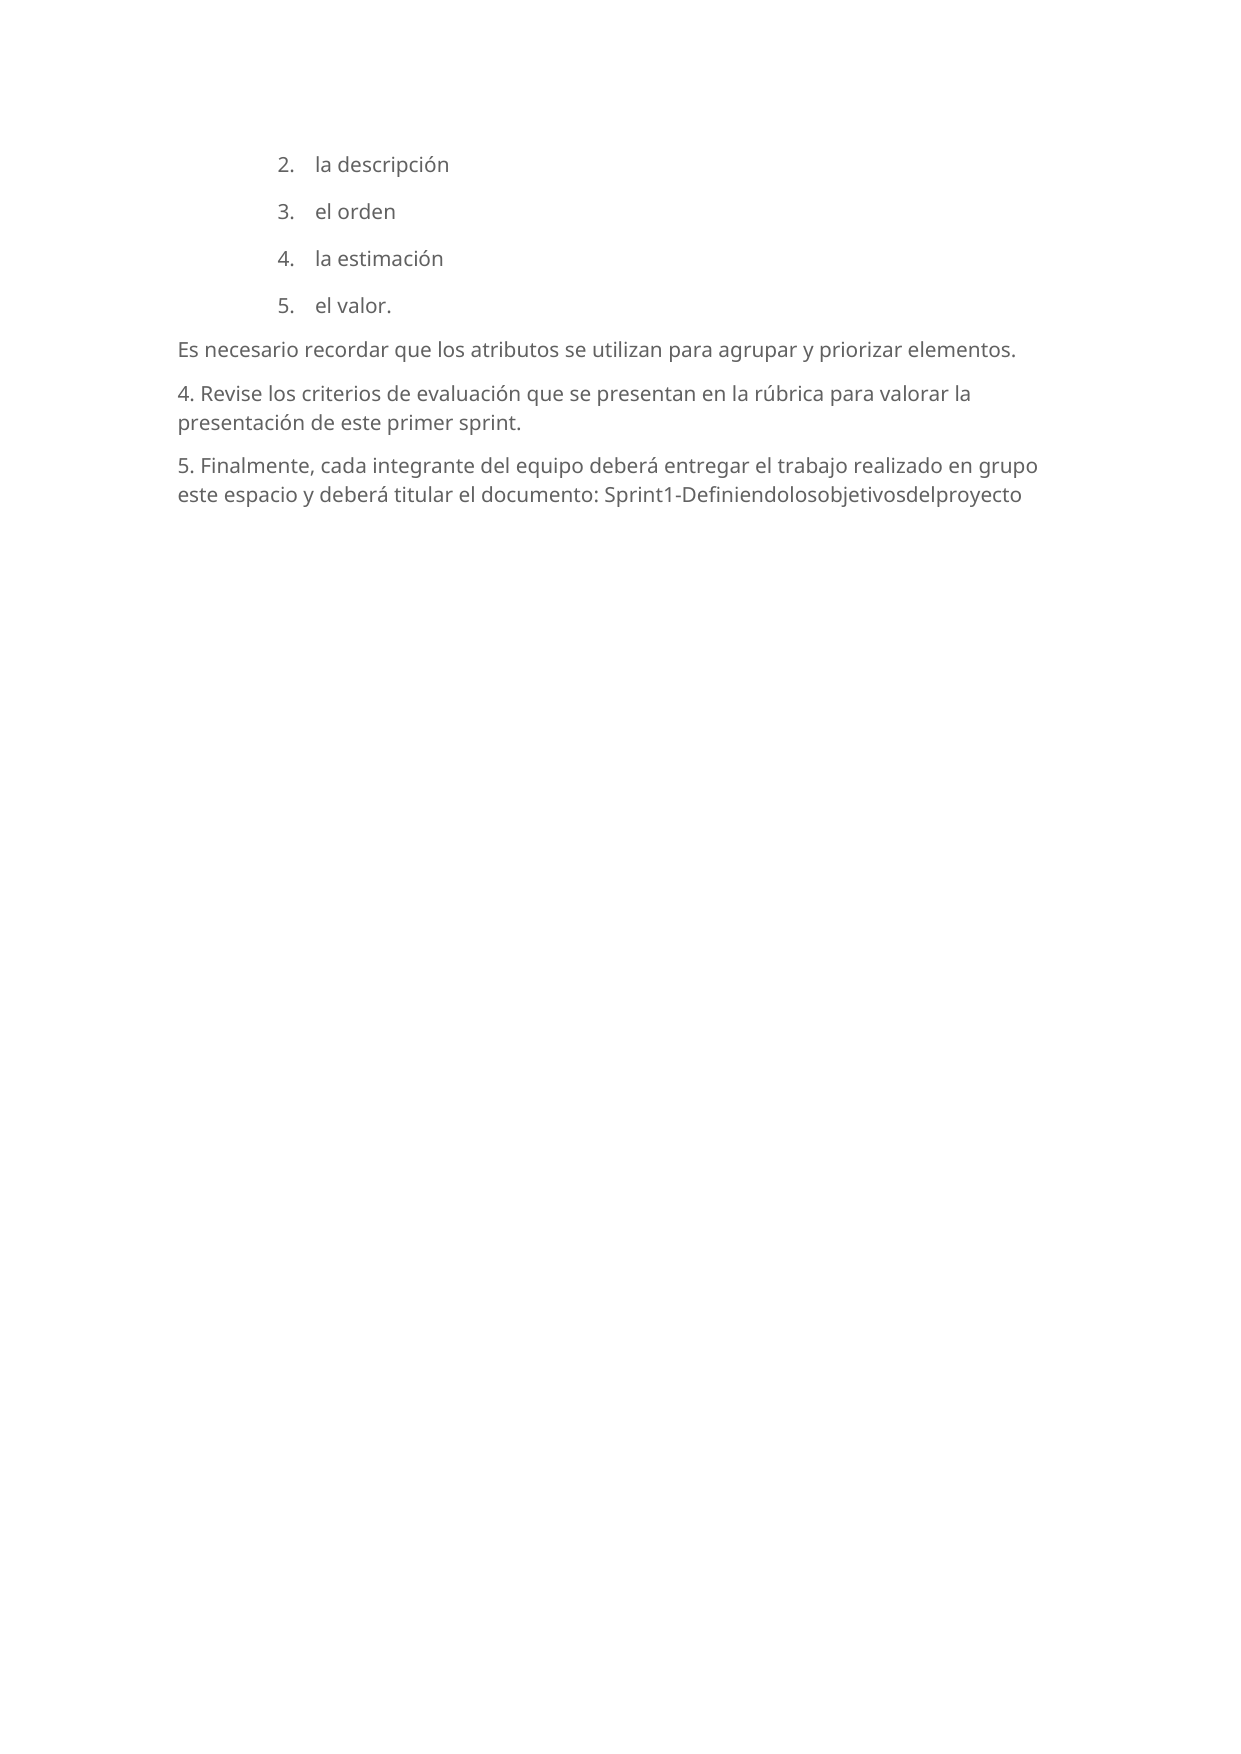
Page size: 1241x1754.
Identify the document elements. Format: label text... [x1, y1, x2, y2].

text 4. Revise los criterios de evaluación que se presentan en la rúbrica para valorar la presentación de este primer sprint. [177, 379, 1063, 436]
list la descripción [277, 148, 1063, 179]
text 5. Finalmente, cada integrante del equipo deberá entregar el trabajo realizado en grupo este espacio y deberá titular el documento: Sprint1-Definiendolosobjetivosdelproyecto [177, 452, 1063, 508]
list la estimación [277, 241, 1063, 273]
list el orden [277, 194, 1063, 226]
text Es necesario recordar que los atributos se utilizan para agrupar y priorizar elementos. [177, 335, 1063, 363]
list el valor. [277, 288, 1063, 319]
